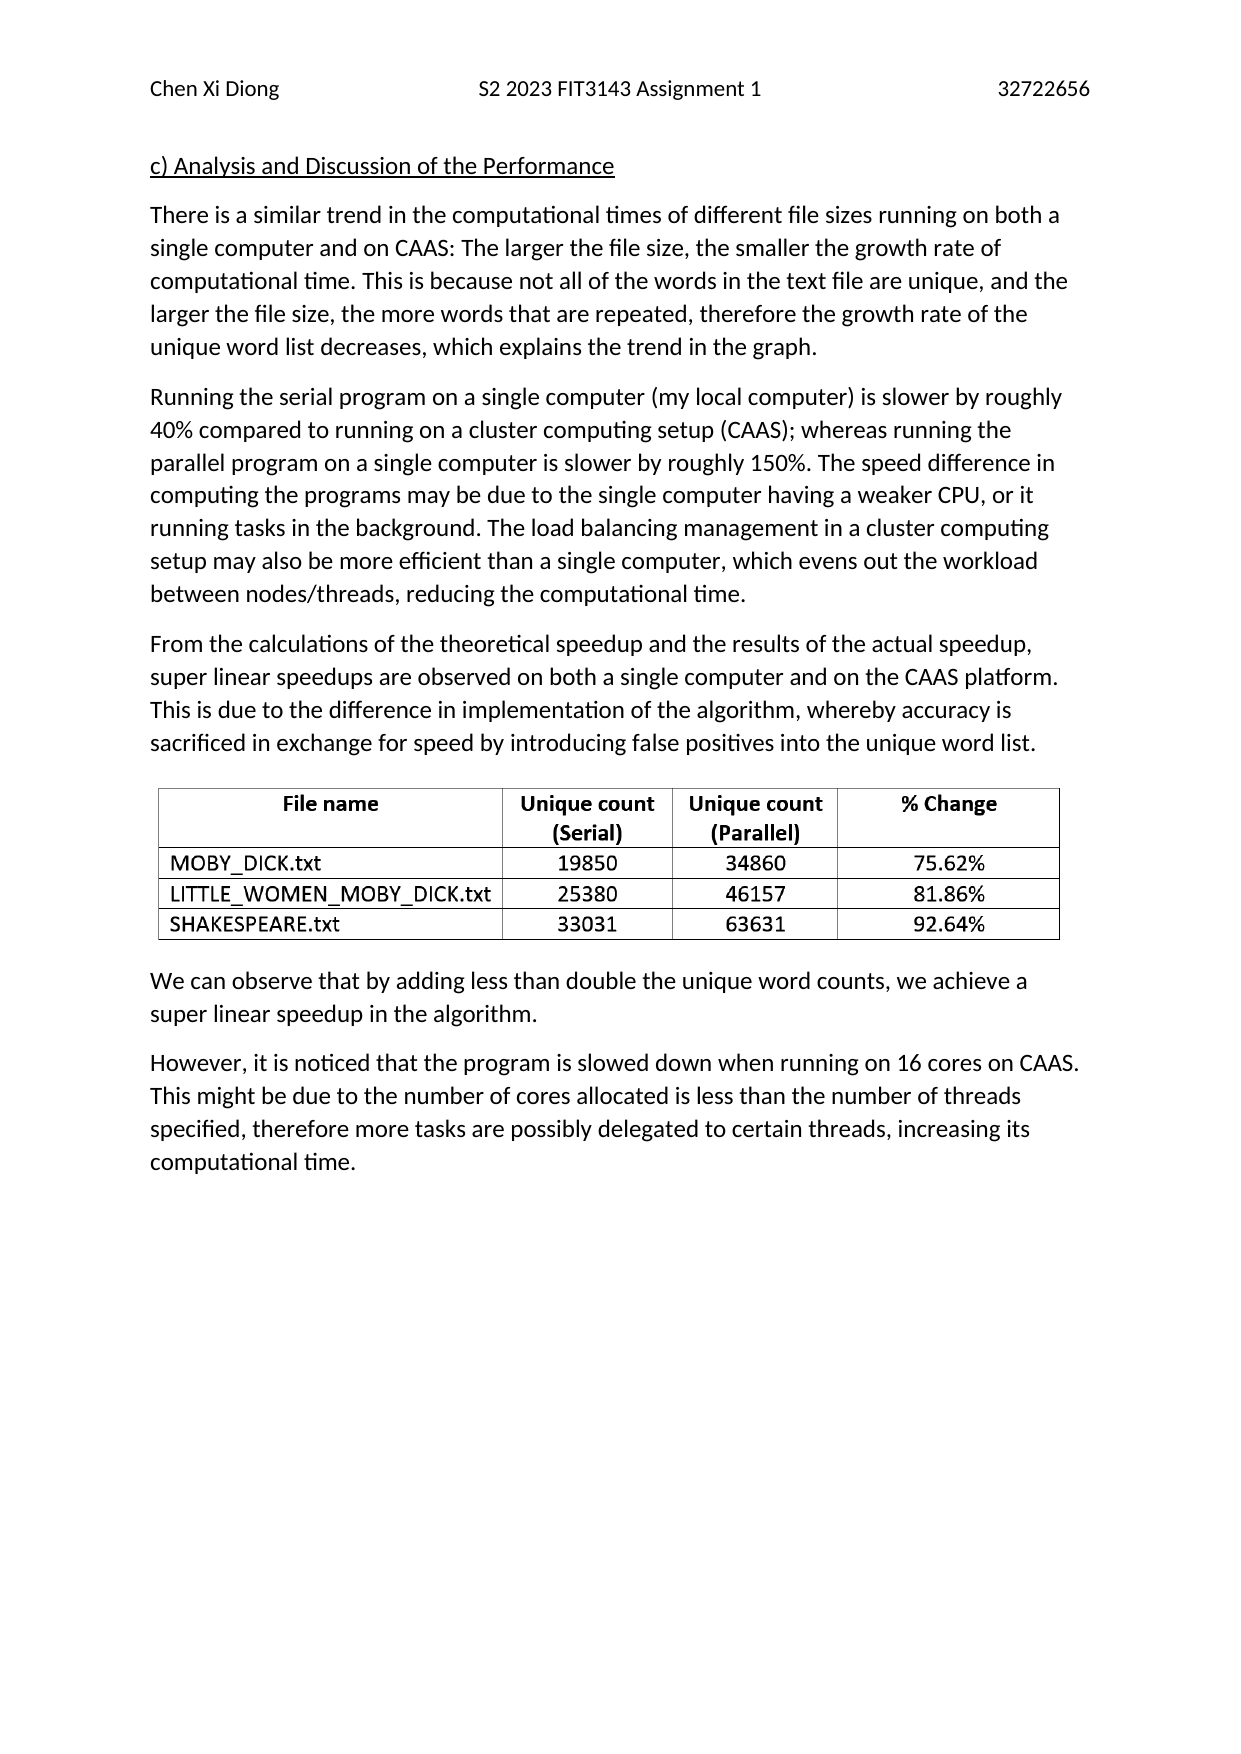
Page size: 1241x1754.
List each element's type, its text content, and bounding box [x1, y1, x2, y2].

picture [150, 776, 1067, 947]
text Running the serial program on a single computer (my local computer) is slower by roughly 40% compared to running on a cluster computing setup (CAAS); whereas running the parallel program on a single computer is slower by roughly 150%. The speed difference in computing the programs may be due to the single computer having a weaker CPU, or it running tasks in the background. The load balancing management in a cluster computing setup may also be more efficient than a single computer, which evens out the workload between nodes/threads, reducing the computational time. [150, 381, 1090, 609]
text We can observe that by adding less than double the unique word counts, we achieve a super linear speedup in the algorithm. [150, 965, 1090, 1028]
text From the calculations of the theoretical speedup and the results of the actual speedup, super linear speedups are observed on both a single computer and on the CAAS platform. This is due to the difference in implementation of the algorithm, whereby accuracy is sacrificed in exchange for speed by introducing false positives into the unique word list. [150, 628, 1090, 757]
text However, it is noticed that the program is slowed down when running on 16 cores on CAAS. This might be due to the number of cores allocated is less than the number of threads specified, therefore more tasks are possibly delegated to certain threads, increasing its computational time. [150, 1048, 1090, 1177]
text c) Analysis and Discussion of the Performance [150, 150, 1090, 181]
text There is a similar trend in the computational times of different file sizes running on both a single computer and on CAAS: The larger the file size, the smaller the growth rate of computational time. This is because not all of the words in the text file are unique, and the larger the file size, the more words that are repeated, therefore the growth rate of the unique word list decreases, which explains the trend in the graph. [150, 199, 1090, 362]
